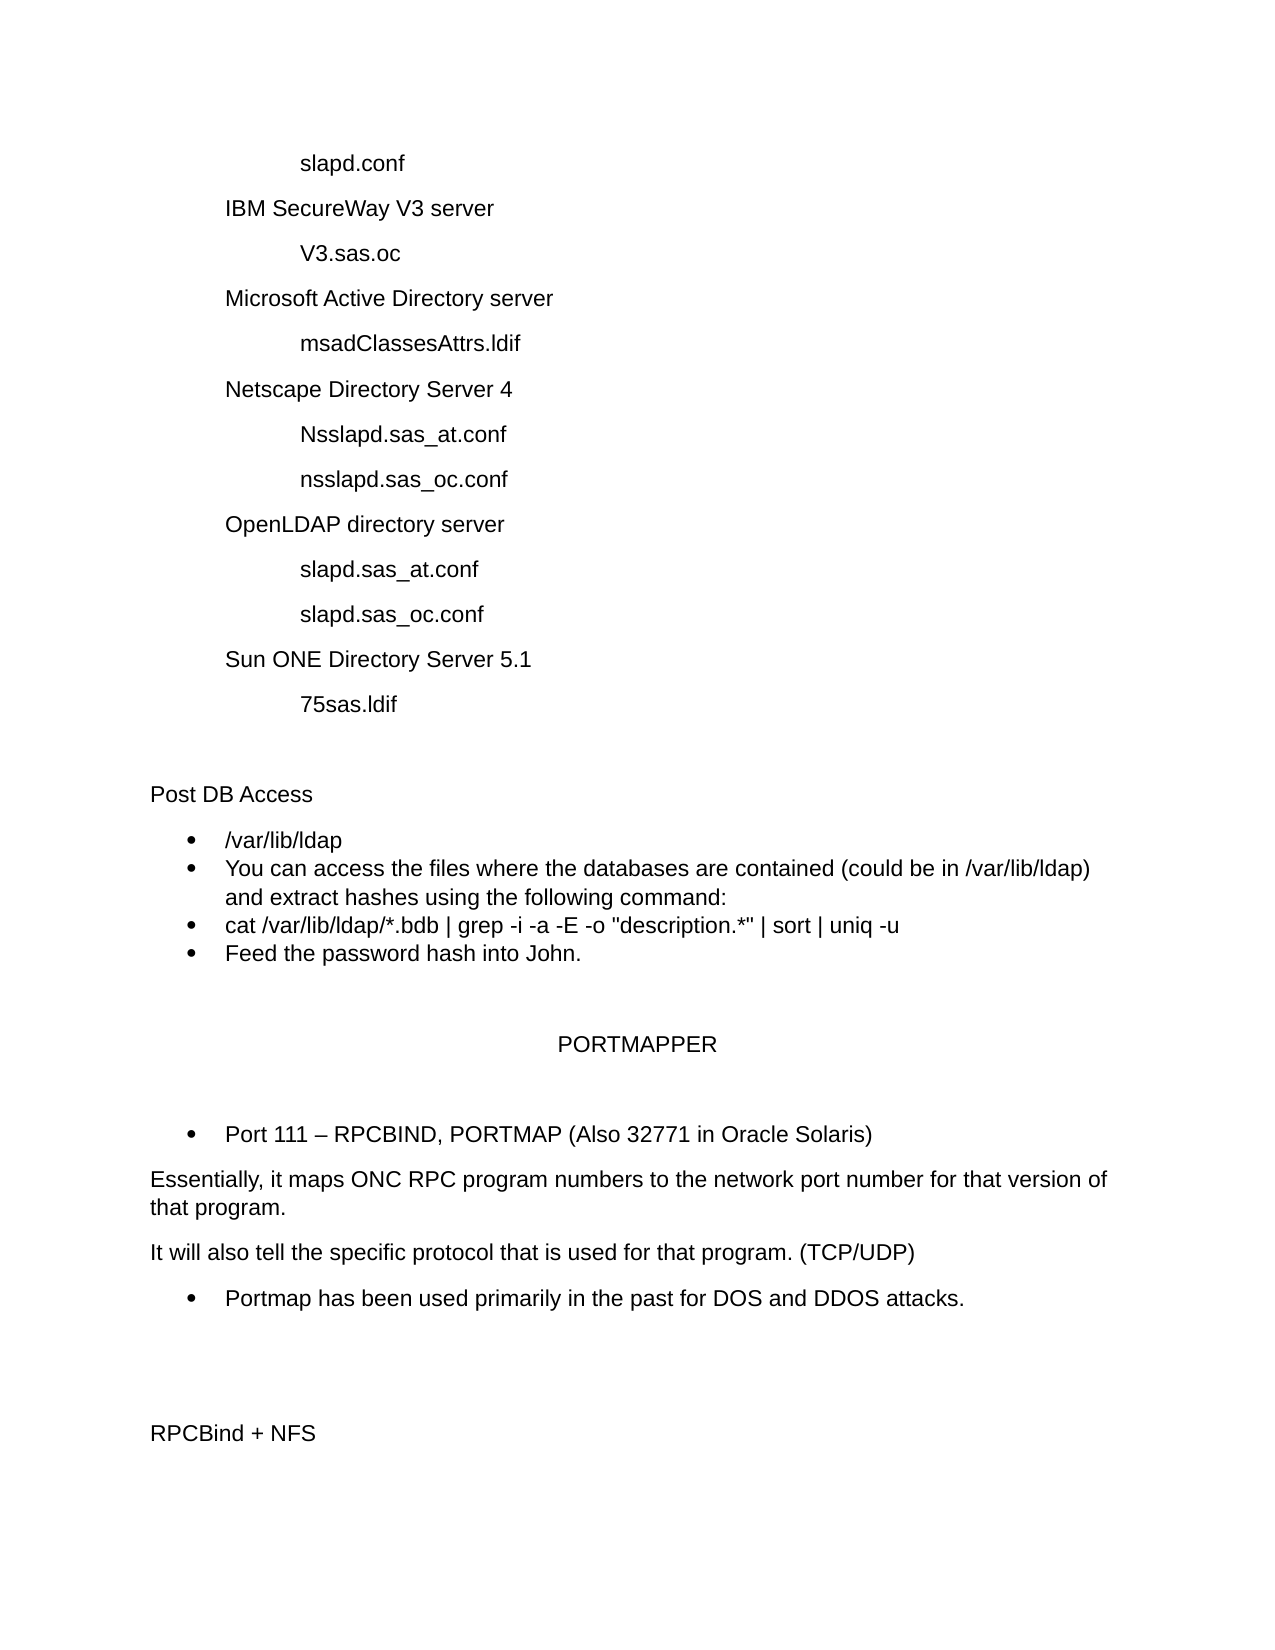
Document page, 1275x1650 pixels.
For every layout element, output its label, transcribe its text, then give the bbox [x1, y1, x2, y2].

list Portmap has been used primarily in the past for DOS and DDOS attacks. [187, 1284, 1125, 1311]
list Port 111 – RPCBIND, PORTMAP (Also 32771 in Oracle Solaris) [187, 1121, 1125, 1147]
list cat /var/lib/ldap/*.bdb | grep -i -a -E -o "description.*" | sort | uniq -u [187, 912, 1125, 938]
text It will also tell the specific protocol that is used for that program. (TCP/UDP) [150, 1239, 1125, 1266]
list /var/lib/ldap [187, 827, 1125, 853]
text 75sas.ldif [225, 691, 1125, 718]
text nsslapd.sas_oc.conf [225, 466, 1125, 492]
text Nsslapd.sas_at.conf [225, 421, 1125, 447]
list Feed the password hash into John. [187, 940, 1125, 967]
text V3.sas.oc [225, 240, 1125, 267]
text Post DB Access [150, 781, 1125, 808]
text RPCBind + NFS [150, 1420, 1125, 1446]
text IBM SecureWay V3 server [150, 195, 1125, 221]
text slapd.sas_oc.conf [225, 601, 1125, 627]
text slapd.sas_at.conf [225, 556, 1125, 582]
text slapd.conf [225, 150, 1125, 176]
text Netscape Directory Server 4 [150, 376, 1125, 402]
text Sun ONE Directory Server 5.1 [225, 646, 1125, 672]
text Essentially, it maps ONC RPC program numbers to the network port number for that version of that program. [150, 1166, 1125, 1221]
text msadClassesAttrs.ldif [225, 330, 1125, 357]
text Microsoft Active Directory server [150, 285, 1125, 312]
list You can access the files where the databases are contained (could be in /var/lib/ldap) and extract hashes using the following command: [187, 855, 1125, 910]
text PORTMAPPER [150, 1031, 1125, 1057]
text OpenLDAP directory server [150, 511, 1125, 537]
